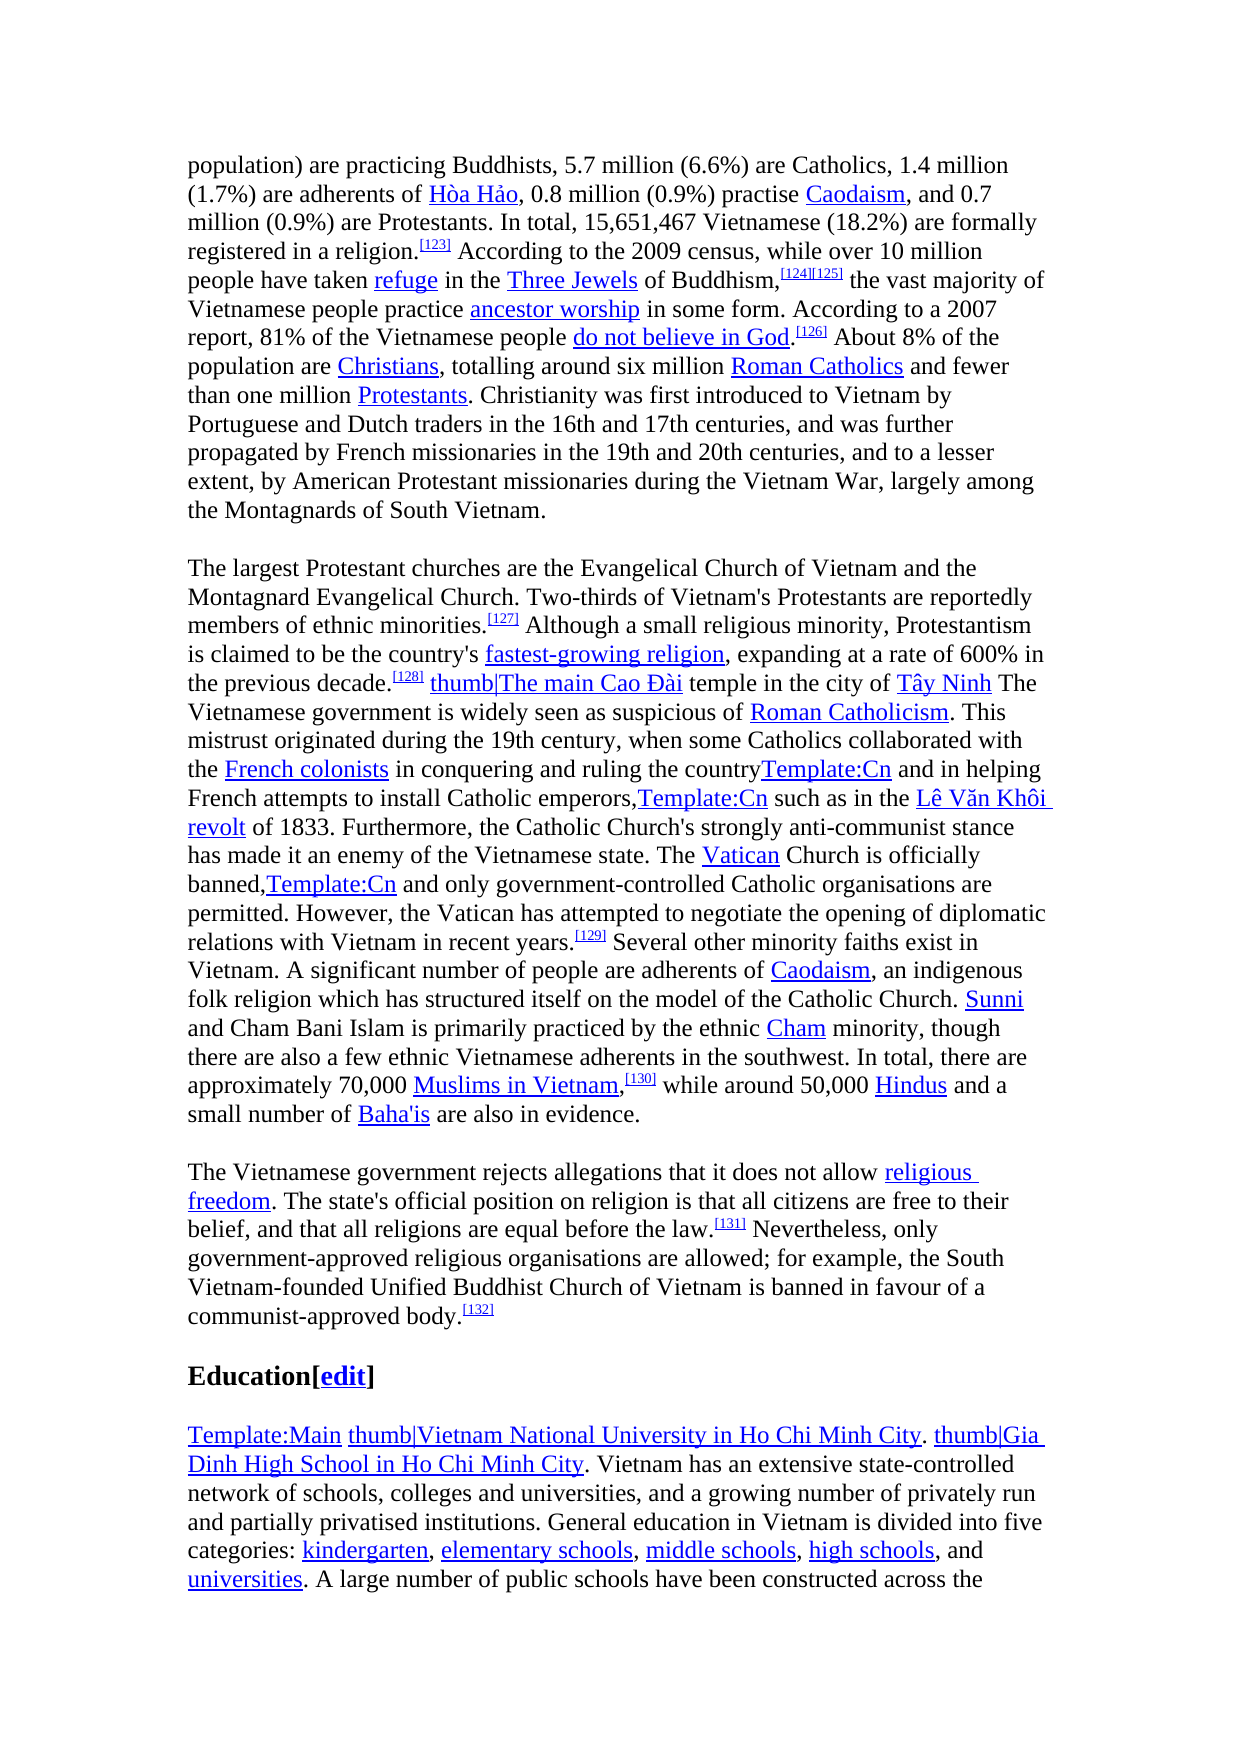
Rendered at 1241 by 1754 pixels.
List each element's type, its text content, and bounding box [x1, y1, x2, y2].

subtitle Education[edit] [187, 1359, 1053, 1391]
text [187, 1420, 1053, 1593]
text The Vietnamese government rejects allegations that it does not allow religious freedom. The state's official position on religion is that all citizens are free to their belief, and that all religions are equal before the law.[131] Nevertheless, only government-approved religious organisations are allowed; for example, the South Vietnam-founded Unified Buddhist Church of Vietnam is banned in favour of a communist-approved body.[132] [187, 1157, 1053, 1329]
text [187, 150, 1053, 524]
text The largest Protestant churches are the Evangelical Church of Vietnam and the Montagnard Evangelical Church. Two-thirds of Vietnam's Protestants are reportedly members of ethnic minorities.[127] Although a small religious minority, Protestantism is claimed to be the country's fastest-growing religion, expanding at a rate of 600% in the previous decade.[128] thumb|The main Cao Đài temple in the city of Tây Ninh The Vietnamese government is widely seen as suspicious of Roman Catholicism. This mistrust originated during the 19th century, when some Catholics collaborated with the French colonists in conquering and ruling the countryTemplate:Cn and in helping French attempts to install Catholic emperors,Template:Cn such as in the Lê Văn Khôi revolt of 1833. Furthermore, the Catholic Church's strongly anti-communist stance has made it an enemy of the Vietnamese state. The Vatican Church is officially banned,Template:Cn and only government-controlled Catholic organisations are permitted. However, the Vatican has attempted to negotiate the opening of diplomatic relations with Vietnam in recent years.[129] Several other minority faiths exist in Vietnam. A significant number of people are adherents of Caodaism, an indigenous folk religion which has structured itself on the model of the Catholic Church. Sunni and Cham Bani Islam is primarily practiced by the ethnic Cham minority, though there are also a few ethnic Vietnamese adherents in the southwest. In total, there are approximately 70,000 Muslims in Vietnam,[130] while around 50,000 Hindus and a small number of Baha'is are also in evidence. [187, 553, 1053, 1128]
